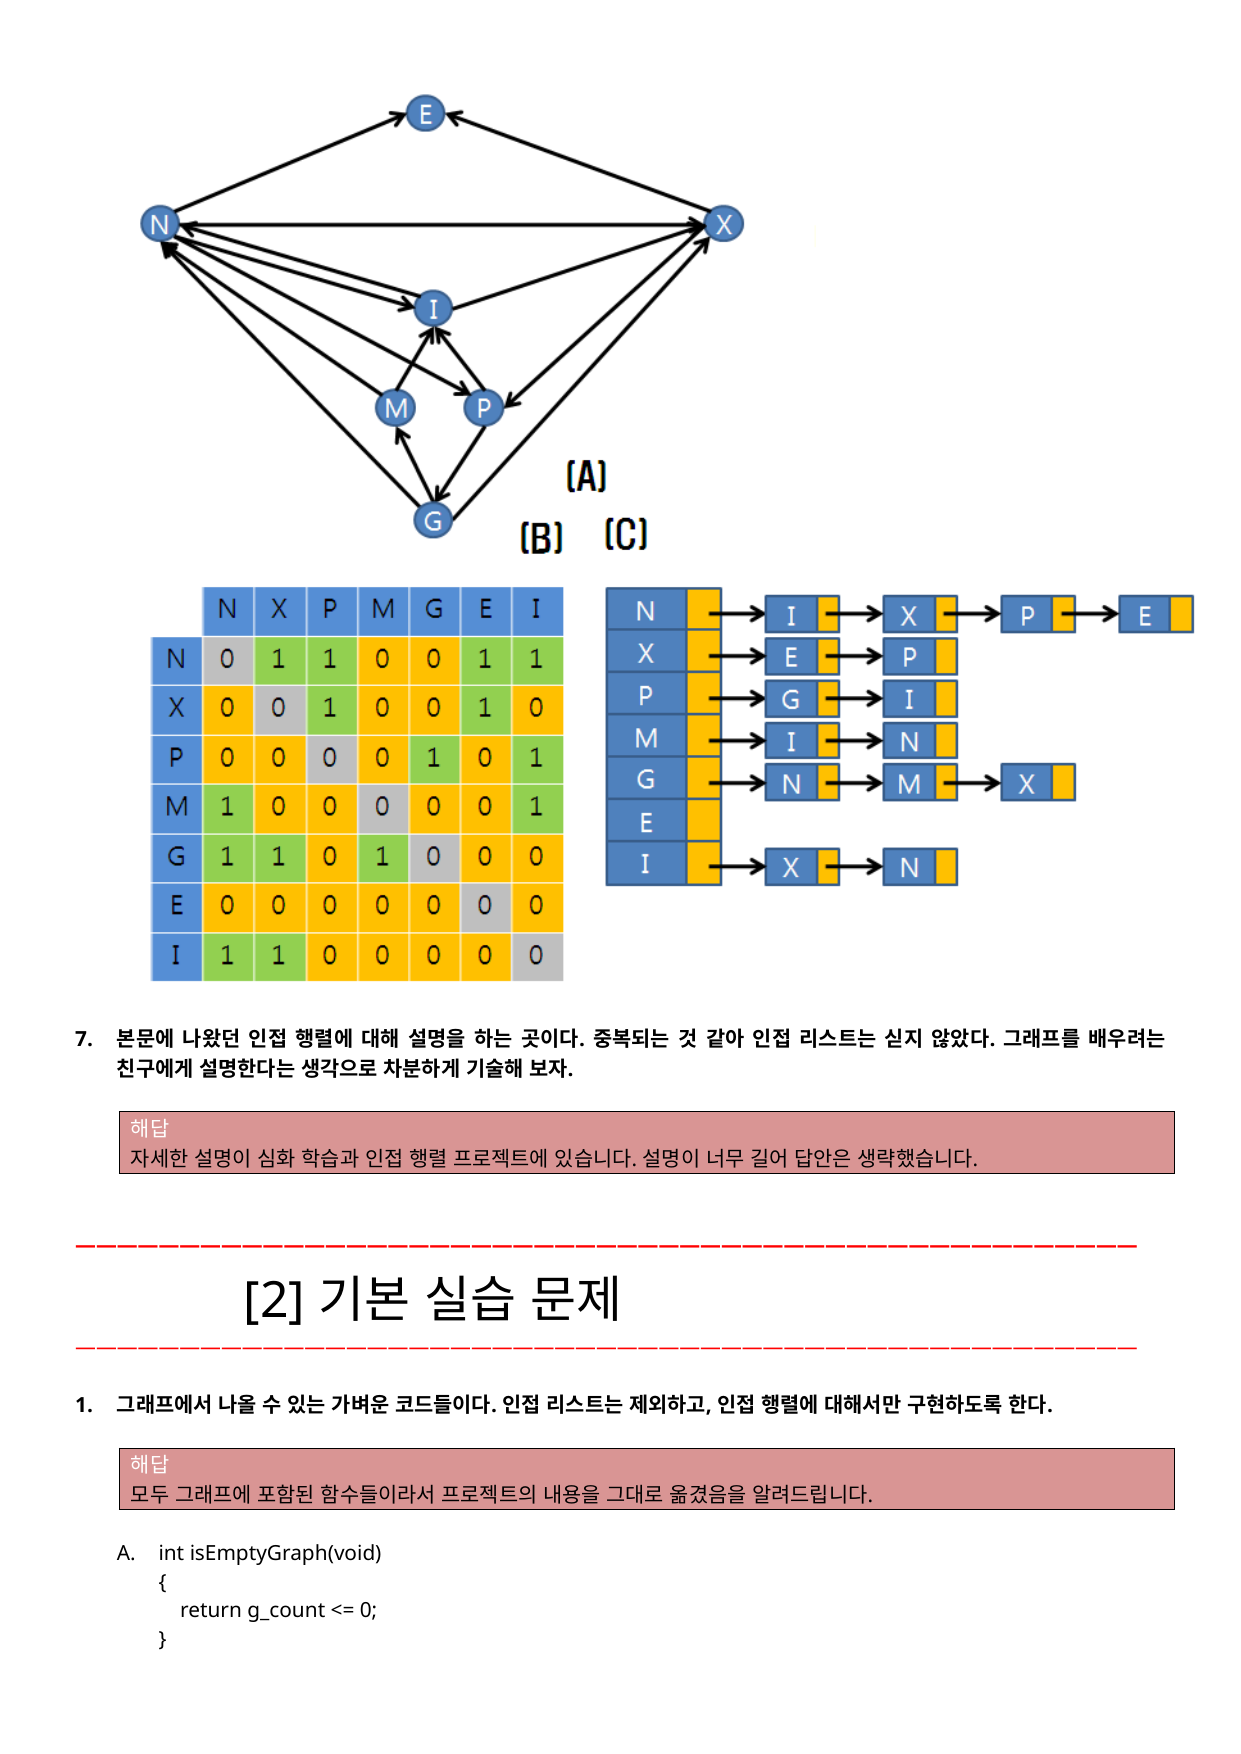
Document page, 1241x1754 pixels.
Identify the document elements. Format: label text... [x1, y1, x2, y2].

text [2] 기본 실습 문제 [75, 1259, 1165, 1332]
list { [158, 1567, 1165, 1595]
table_header 해답 자세한 설명이 심화 학습과 인접 행렬 프로젝트에 있습니다. 설명이 너무 길어 답안은 생략했습니다. [120, 1112, 1174, 1173]
picture [116, 75, 1207, 994]
list 그래프에서 나올 수 있는 가벼운 코드들이다. 인접 리스트는 제외하고, 인접 행렬에 대해서만 구현하도록 한다. [75, 1389, 1165, 1419]
text ——————————————————————————————————————————————————— [75, 1231, 1165, 1259]
table_header 해답 모두 그래프에 포함된 함수들이라서 프로젝트의 내용을 그대로 옮겼음을 알려드립니다. [120, 1449, 1174, 1509]
list } [158, 1624, 1165, 1652]
text ——————————————————————————————————————————————————— [75, 1332, 1165, 1360]
list int isEmptyGraph(void) [117, 1538, 1165, 1567]
list 본문에 나왔던 인접 행렬에 대해 설명을 하는 곳이다. 중복되는 것 같아 인접 리스트는 싣지 않았다. 그래프를 배우려는 친구에게 설명한다는 생각으로 차분하게 기술해 보자. [75, 1022, 1165, 1083]
list return g_count <= 0; [158, 1595, 1165, 1624]
